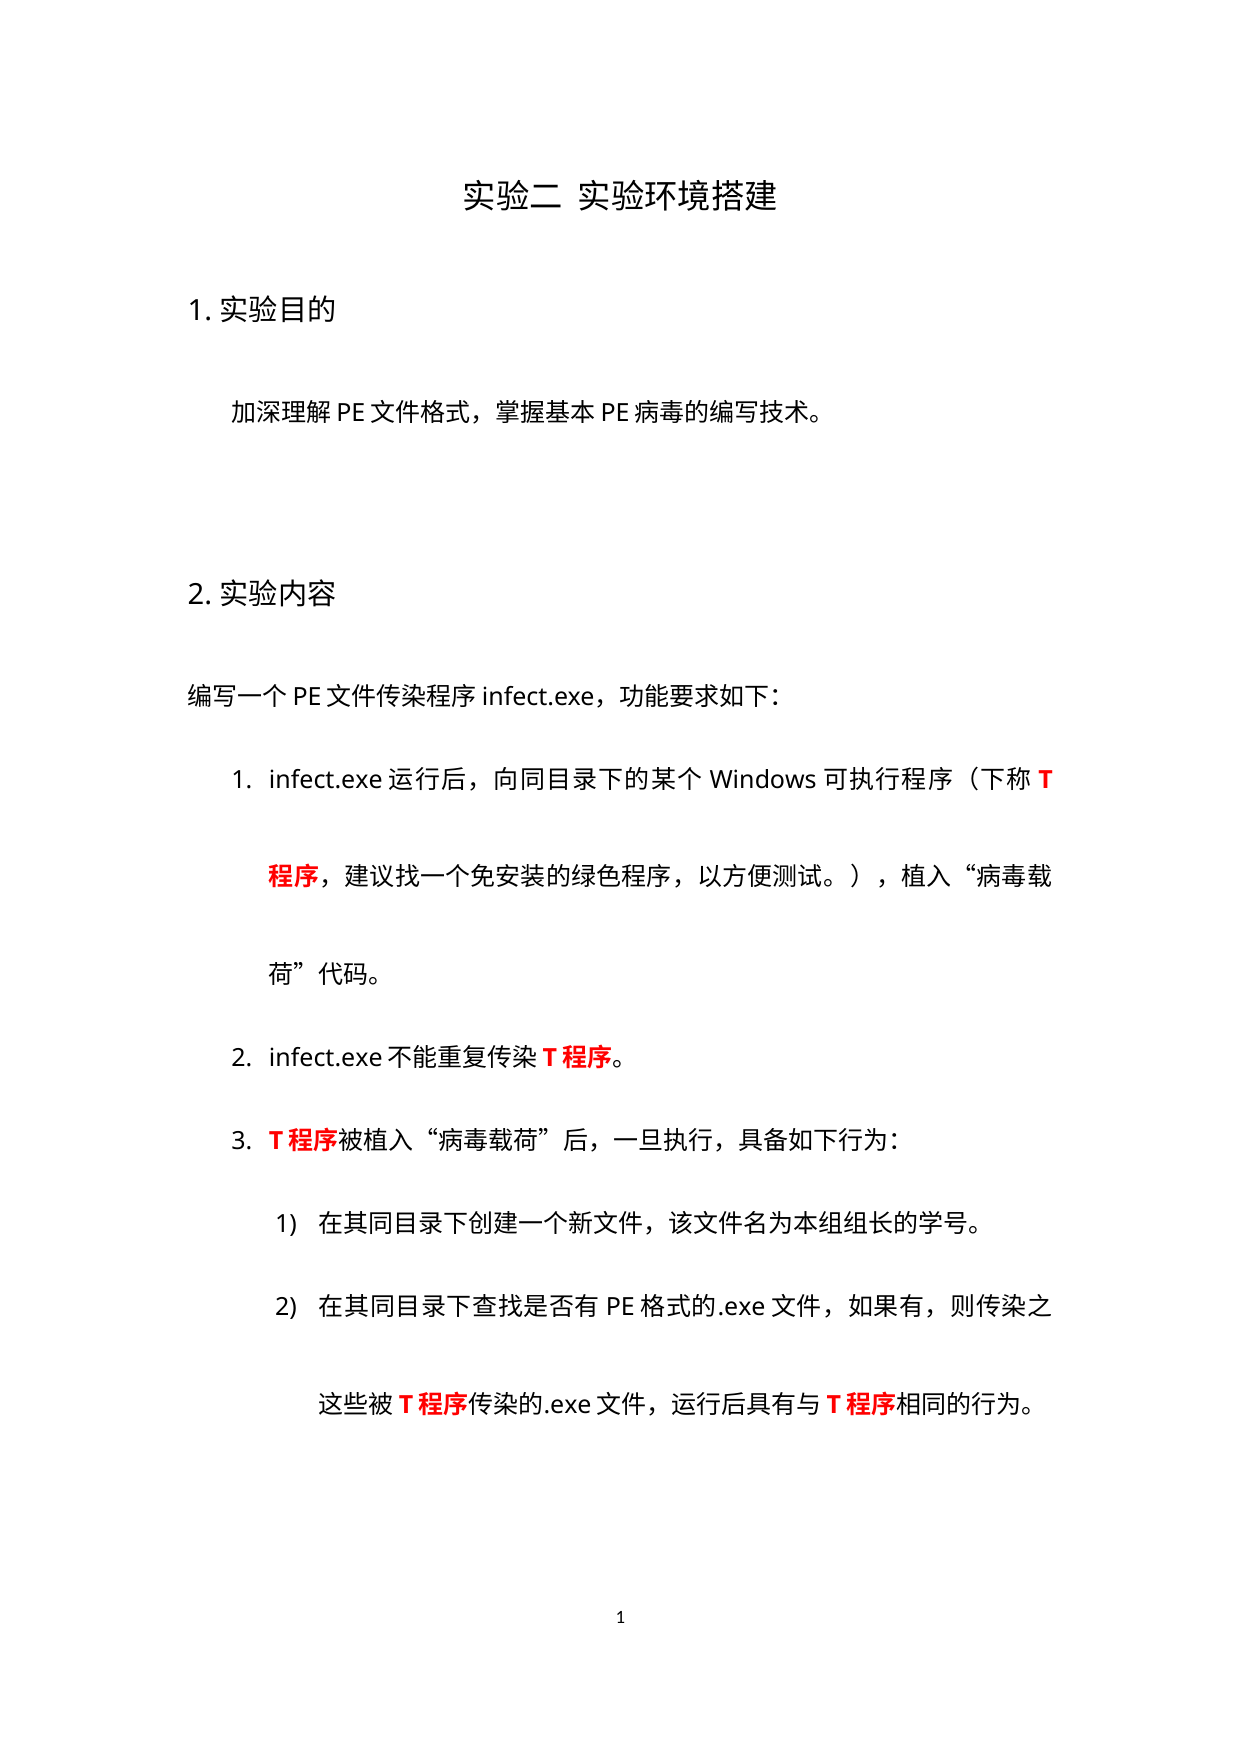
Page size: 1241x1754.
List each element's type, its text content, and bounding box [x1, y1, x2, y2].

subtitle 1. 实验目的 [187, 276, 1053, 341]
list T程序被植入“病毒载荷”后，一旦执行，具备如下行为： [231, 1106, 1053, 1171]
list 在其同目录下创建一个新文件，该文件名为本组组长的学号。 [275, 1189, 1053, 1254]
text 实验二 实验环境搭建 [187, 162, 1053, 227]
list infect.exe不能重复传染T程序。 [231, 1023, 1053, 1088]
text 编写一个PE文件传染程序infect.exe，功能要求如下： [187, 662, 1053, 727]
text 加深理解PE文件格式，掌握基本PE病毒的编写技术。 [231, 378, 1053, 443]
list infect.exe运行后，向同目录下的某个Windows可执行程序（下称T程序，建议找一个免安装的绿色程序，以方便测试。），植入“病毒载荷”代码。 [231, 745, 1053, 1005]
subtitle 2. 实验内容 [187, 559, 1053, 624]
list 在其同目录下查找是否有PE格式的.exe文件，如果有，则传染之。这些被T程序传染的.exe文件，运行后具有与T程序相同的行为。 [275, 1272, 1053, 1435]
